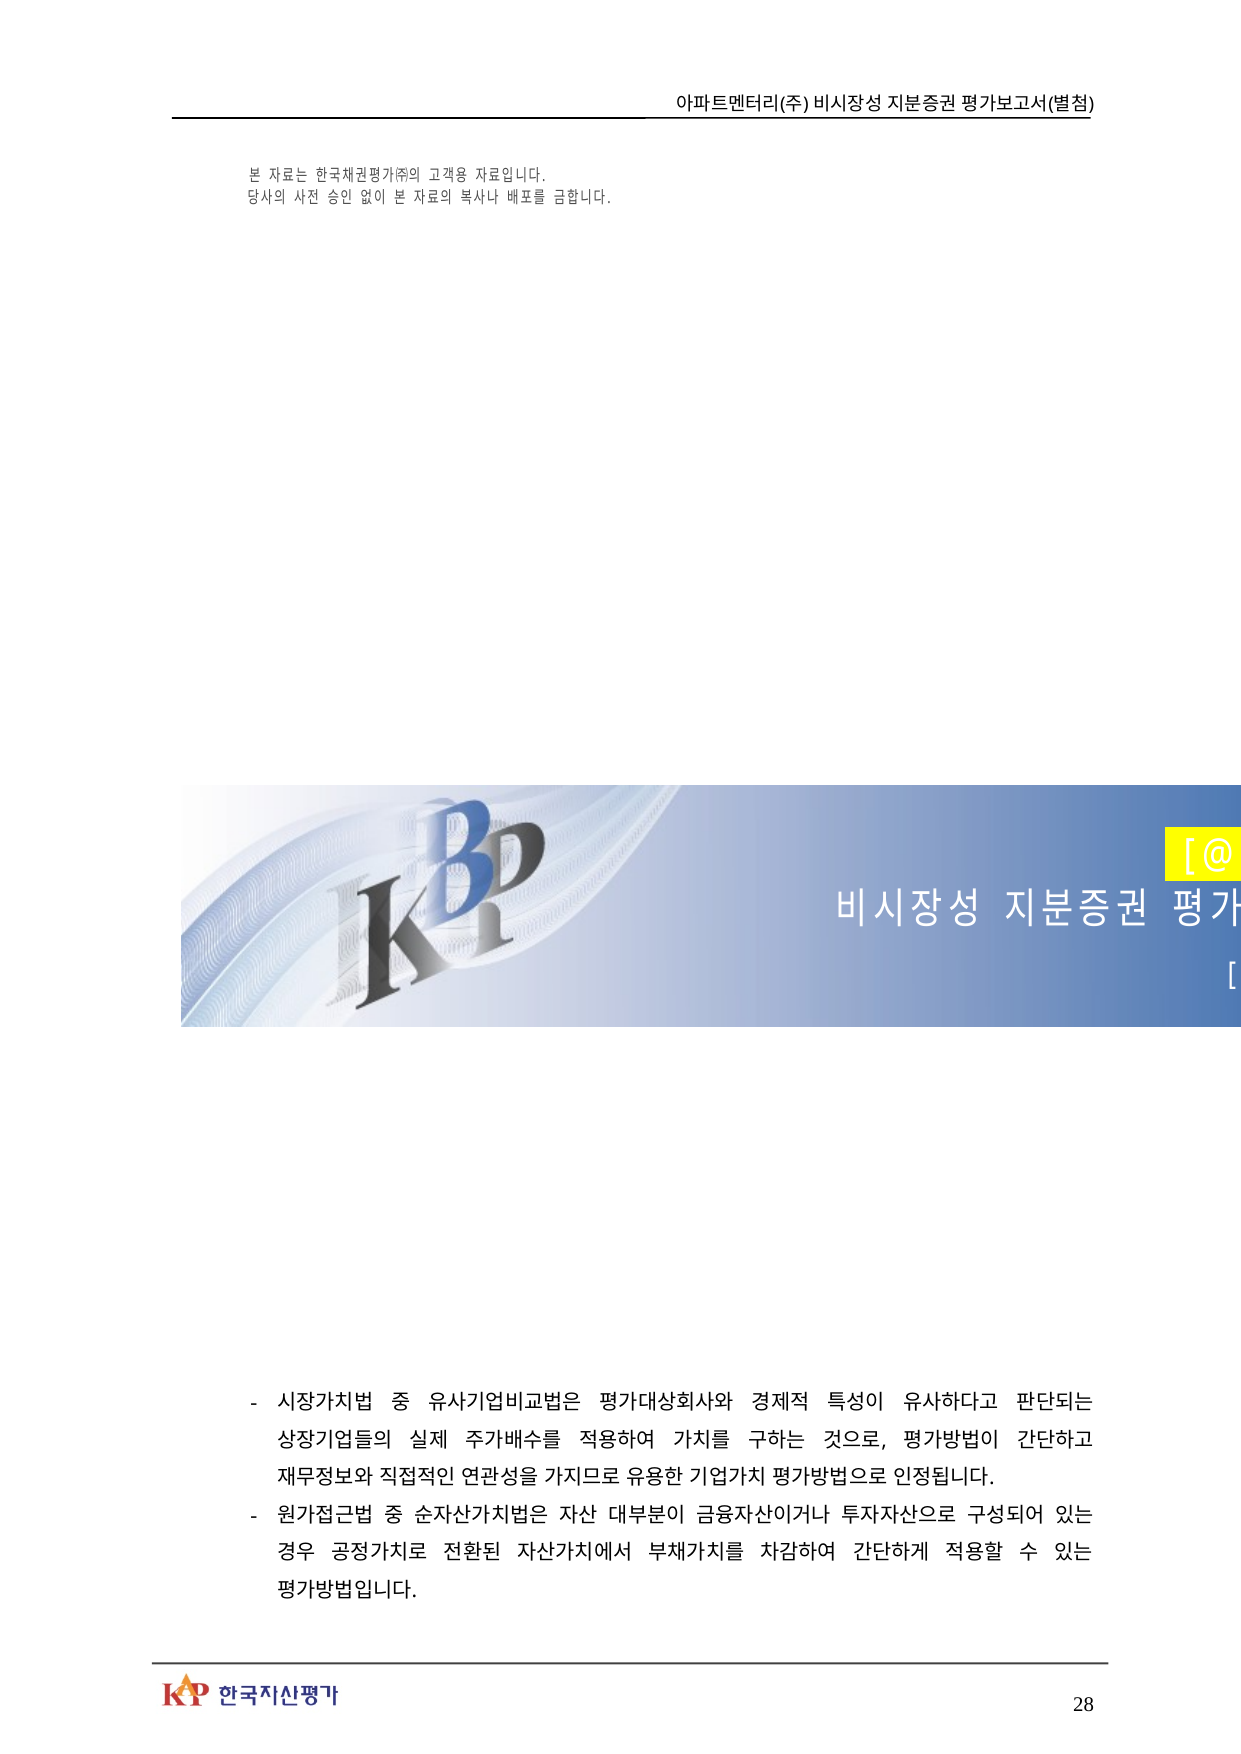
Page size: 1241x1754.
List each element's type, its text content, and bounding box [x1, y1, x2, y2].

picture [155, 1669, 345, 1714]
list 원가접근법 중 순자산가치법은 자산 대부분이 금융자산이거나 투자자산으로 구성되어 있는 경우 공정가치로 전환된 자산가치에서 부채가치를 차감하여 간단하게 적용할 수 있는 평가방법입니다. [250, 1494, 1094, 1607]
list 시장가치법 중 유사기업비교법은 평가대상회사와 경제적 특성이 유사하다고 판단되는 상장기업들의 실제 주가배수를 적용하여 가치를 구하는 것으로, 평가방법이 간단하고 재무정보와 직접적인 연관성을 가지므로 유용한 기업가치 평가방법으로 인정됩니다. [250, 1382, 1094, 1494]
